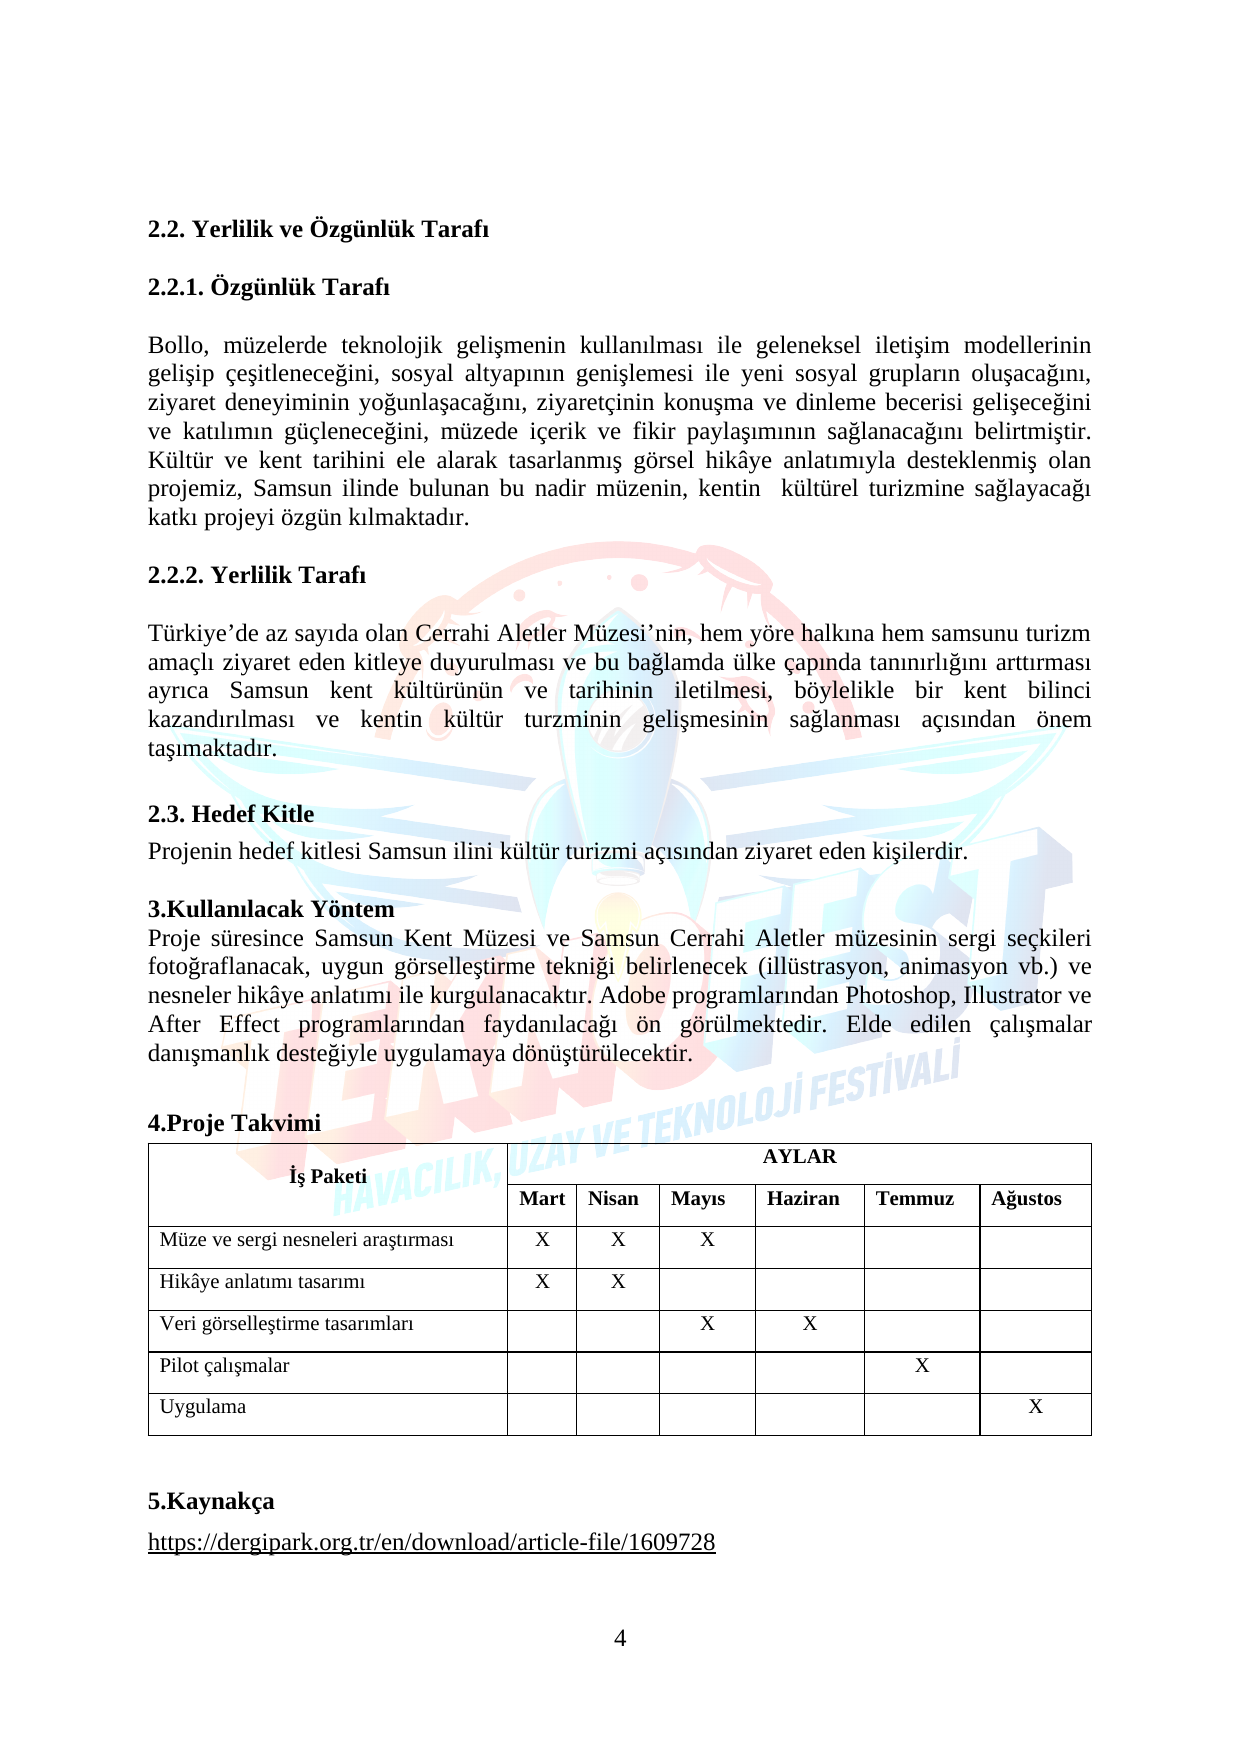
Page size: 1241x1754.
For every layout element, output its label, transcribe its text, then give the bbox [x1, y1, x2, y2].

table_cell [577, 1353, 659, 1393]
table_cell X [865, 1353, 979, 1393]
text Projenin hedef kitlesi Samsun ilini kültür turizmi açısından ziyaret eden kişilerdir. [148, 836, 1093, 865]
table_cell X [577, 1269, 659, 1310]
table_cell X [660, 1227, 755, 1268]
table_cell Nisan [577, 1185, 659, 1226]
table_cell [981, 1311, 1091, 1351]
table_cell [508, 1353, 576, 1393]
table_cell Mayıs [660, 1185, 755, 1226]
table_cell X [577, 1227, 659, 1268]
table_cell X [756, 1311, 864, 1351]
table_cell Mart [508, 1185, 576, 1226]
table_cell Hikâye anlatımı tasarımı [149, 1269, 507, 1310]
table_cell [660, 1394, 755, 1435]
table_cell Müze ve sergi nesneleri araştırması [149, 1227, 507, 1268]
subtitle Bollo, müzelerde teknolojik gelişmenin kullanılması ile [148, 330, 1093, 531]
table_cell [756, 1353, 864, 1393]
table_cell [756, 1269, 864, 1310]
table_cell [660, 1353, 755, 1393]
table_cell Temmuz [865, 1185, 979, 1226]
table_cell [660, 1269, 755, 1310]
text Proje süresince Samsun Kent Müzesi ve Samsun Cerrahi Aletler müzesinin sergi seçkileri fotoğraflanacak, uygun görselleştirme tekniği belirlenecek (illüstrasyon, animasyon vb.) ve nesneler hikâye anlatımı ile kurgulanacaktır. Adobe programlarından Photoshop, Illustrator ve After Effect programlarından faydanılacağı ön görülmektedir. Elde edilen çalışmalar danışmanlık desteğiyle uygulamaya dönüştürülecektir. [148, 923, 1093, 1066]
table_cell X [660, 1311, 755, 1351]
table_cell Uygulama [149, 1394, 507, 1435]
table_cell X [508, 1227, 576, 1268]
text 3.Kullanılacak Yöntem [148, 894, 1093, 923]
table_cell [865, 1394, 979, 1435]
table_cell [577, 1394, 659, 1435]
table_cell Ağustos [981, 1185, 1091, 1226]
subtitle Türkiye’de az sayıda olan Cerrahi Aletler Müzesi’nin, hem yöre halkına hem samsunu turizm amaçlı ziyaret eden kitleye duyurulması ve bu bağlamda ülke çapında tanınırlığını arttırması ayrıca Samsun kent kültürünün ve tarihinin iletilmesi, böylelikle bir kent bilinci kazandırılması ve kentin kültür turzminin gelişmesinin sağlanması açısından önem taşımaktadır. [148, 618, 1093, 762]
table_cell Veri görselleştirme tasarımları [149, 1311, 507, 1351]
table_cell Pilot çalışmalar [149, 1353, 507, 1393]
table_cell [756, 1394, 864, 1435]
table_cell [577, 1311, 659, 1351]
table_cell [865, 1227, 979, 1268]
table_header İş Paketi [149, 1144, 507, 1226]
table_cell X [981, 1394, 1091, 1435]
text https://dergipark.org.tr/en/download/article-file/1609728 [148, 1527, 1093, 1556]
table_cell [508, 1394, 576, 1435]
table_cell [508, 1311, 576, 1351]
table_cell [981, 1353, 1091, 1393]
subtitle 2.2. Yerlilik ve Özgünlük Tarafı [148, 214, 1093, 243]
subtitle 2.2.1. Özgünlük Tarafı [148, 272, 1093, 301]
subtitle 5.Kaynakça [148, 1486, 1093, 1515]
subtitle 2.3. Hedef Kitle [148, 799, 1093, 828]
table_cell [981, 1227, 1091, 1268]
table_header AYLAR [508, 1144, 1091, 1184]
table_cell [756, 1227, 864, 1268]
table_cell [865, 1311, 979, 1351]
table_cell X [508, 1269, 576, 1310]
table_cell [981, 1269, 1091, 1310]
text 4.Proje Takvimi [148, 1108, 1093, 1136]
table_cell [865, 1269, 979, 1310]
table_cell Haziran [756, 1185, 864, 1226]
subtitle 2.2.2. Yerlilik Tarafı [148, 560, 1093, 589]
